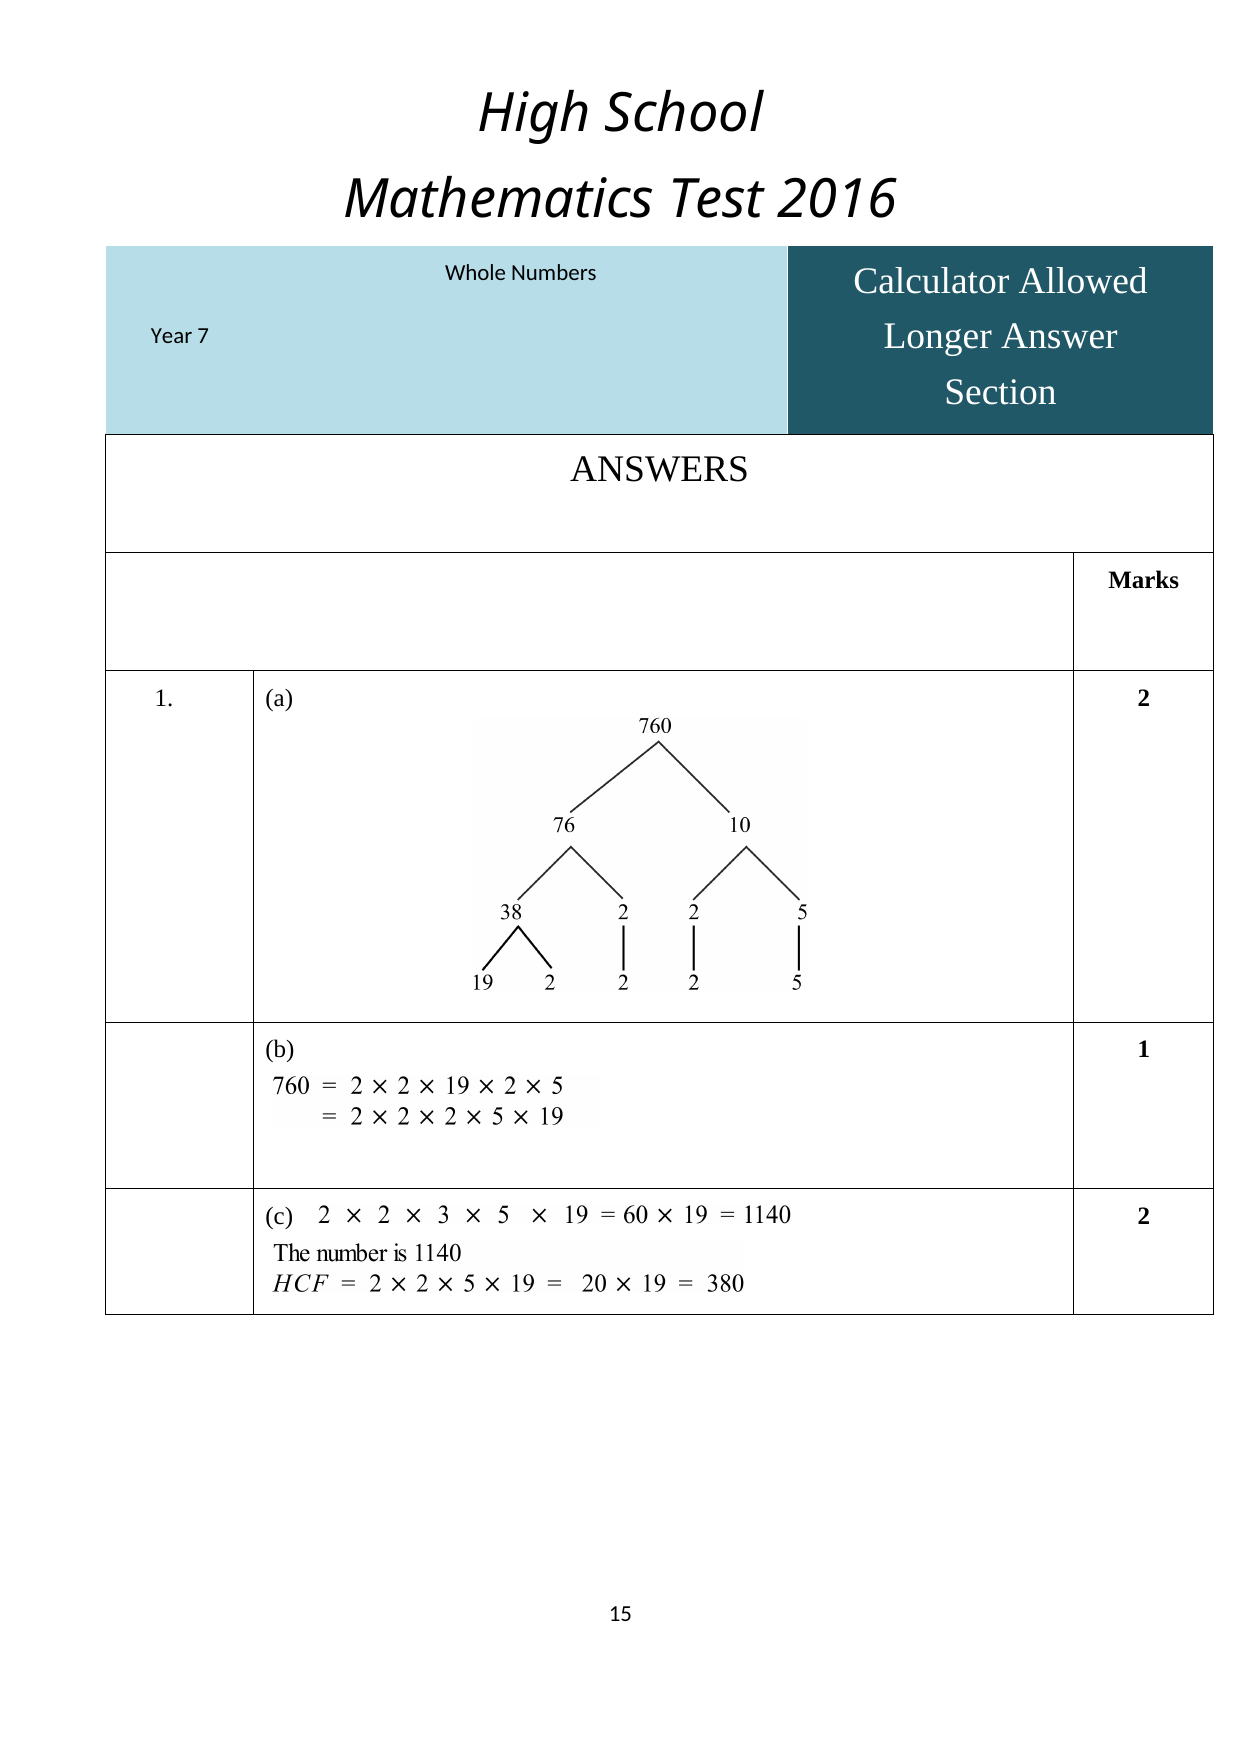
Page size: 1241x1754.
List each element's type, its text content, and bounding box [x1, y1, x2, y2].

picture [271, 1075, 601, 1126]
table_header Calculator Allowed Longer Answer Section [788, 246, 1213, 434]
table_cell Marks [1074, 553, 1213, 670]
table_cell ANSWERS [106, 435, 1213, 552]
table_cell 1 [1074, 1023, 1213, 1188]
picture [317, 1204, 792, 1225]
table_cell [106, 553, 1073, 670]
table_cell 2 [1074, 1189, 1213, 1314]
table_cell (a) [254, 671, 1073, 1022]
table_cell (b) [254, 1023, 1073, 1188]
table_cell (c) [254, 1189, 1073, 1314]
picture [271, 1242, 745, 1293]
table_cell 2 [1074, 671, 1213, 1022]
table_cell [106, 671, 253, 1022]
table_cell [106, 1189, 253, 1314]
picture [472, 716, 807, 991]
table_cell [106, 1023, 253, 1188]
